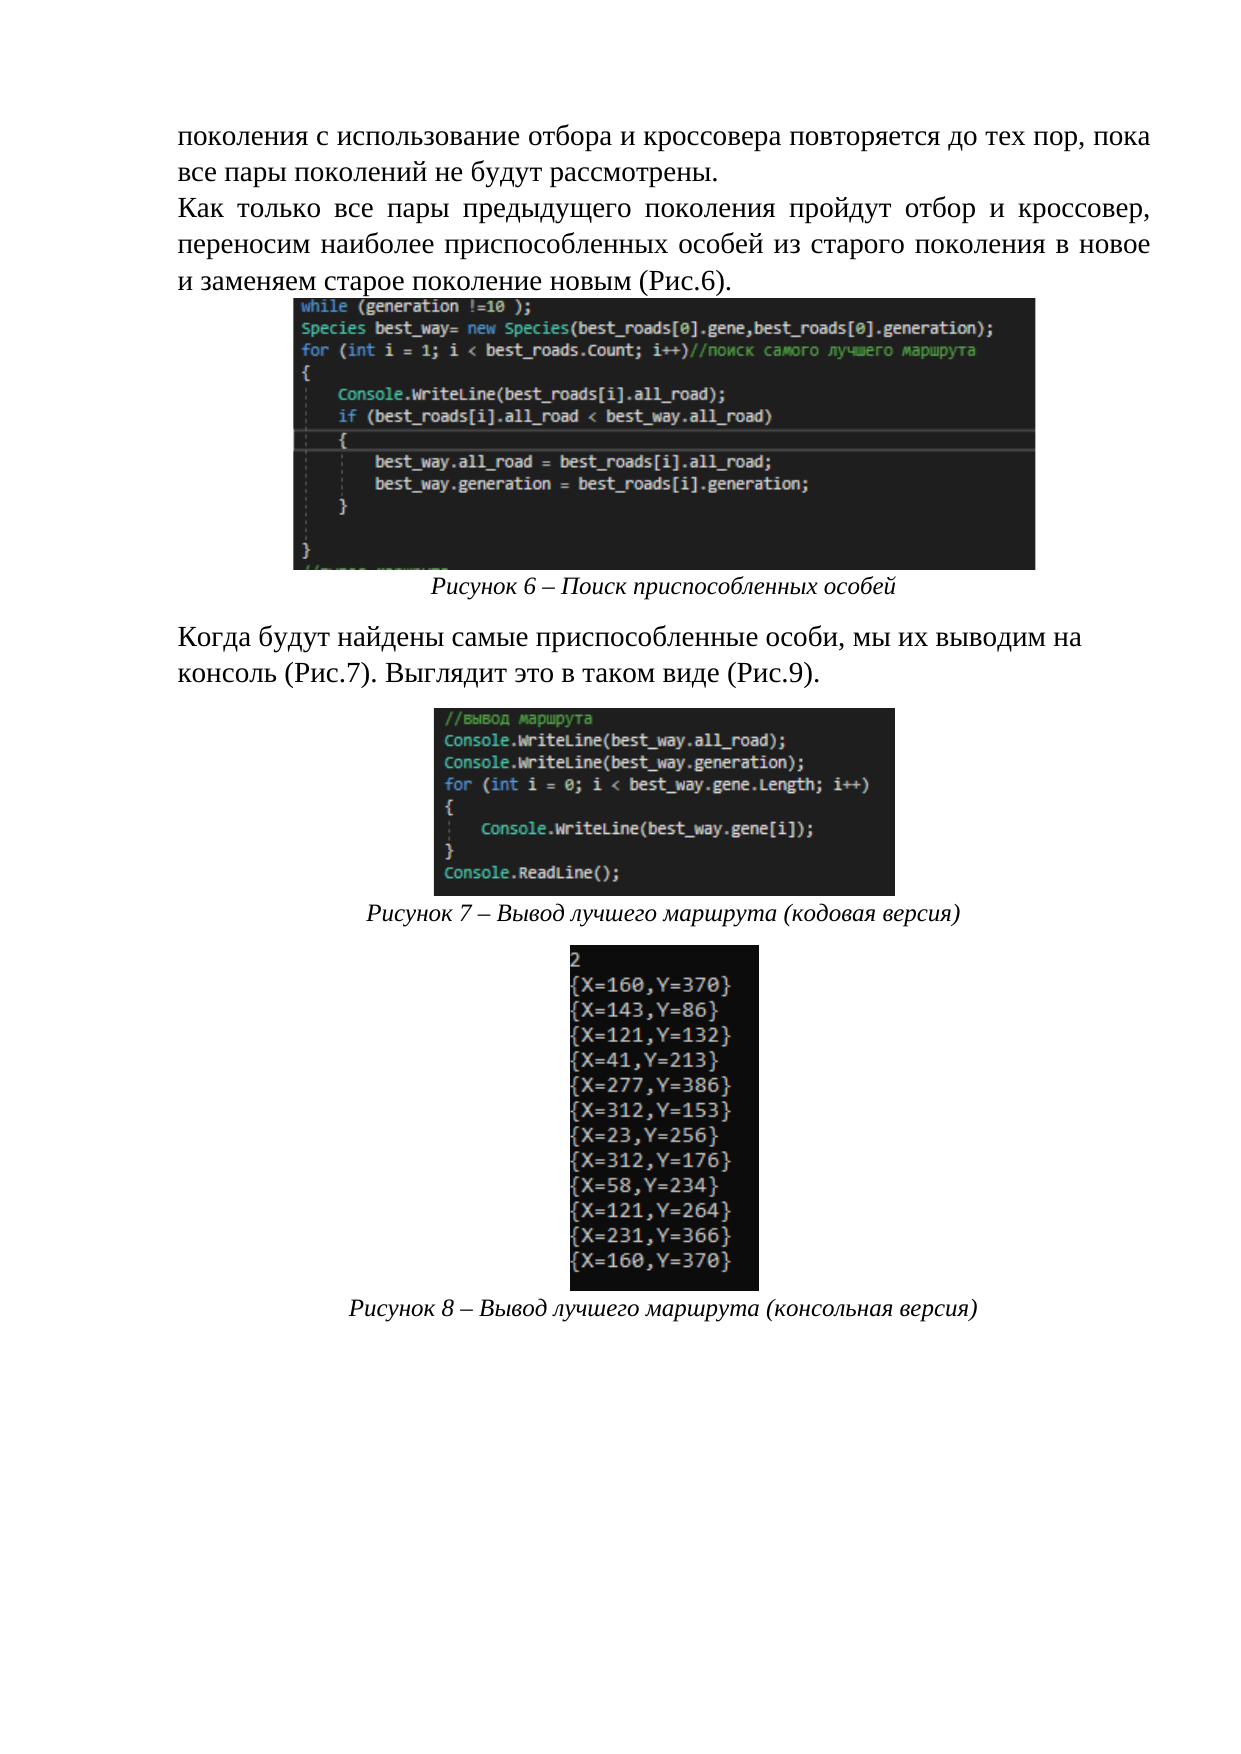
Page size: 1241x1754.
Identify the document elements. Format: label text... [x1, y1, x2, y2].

text Рисунок 8 – Вывод лучшего маршрута (консольная версия) [177, 1293, 1152, 1322]
picture [570, 945, 759, 1291]
text Как только все пары предыдущего поколения пройдут отбор и кроссовер, переносим наиболее приспособленных особей из старого поколения в новое и заменяем старое поколение новым (Рис.6). [177, 190, 1152, 296]
picture [433, 708, 895, 896]
picture [293, 298, 1036, 570]
text Рисунок 6 – Поиск приспособленных особей [177, 571, 1152, 600]
text Рисунок 7 – Вывод лучшего маршрута (кодовая версия) [177, 898, 1152, 926]
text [177, 118, 1152, 188]
text Когда будут найдены самые приспособленные особи, мы их выводим на консоль (Рис.7). Выглядит это в таком виде (Рис.9). [177, 619, 1152, 689]
